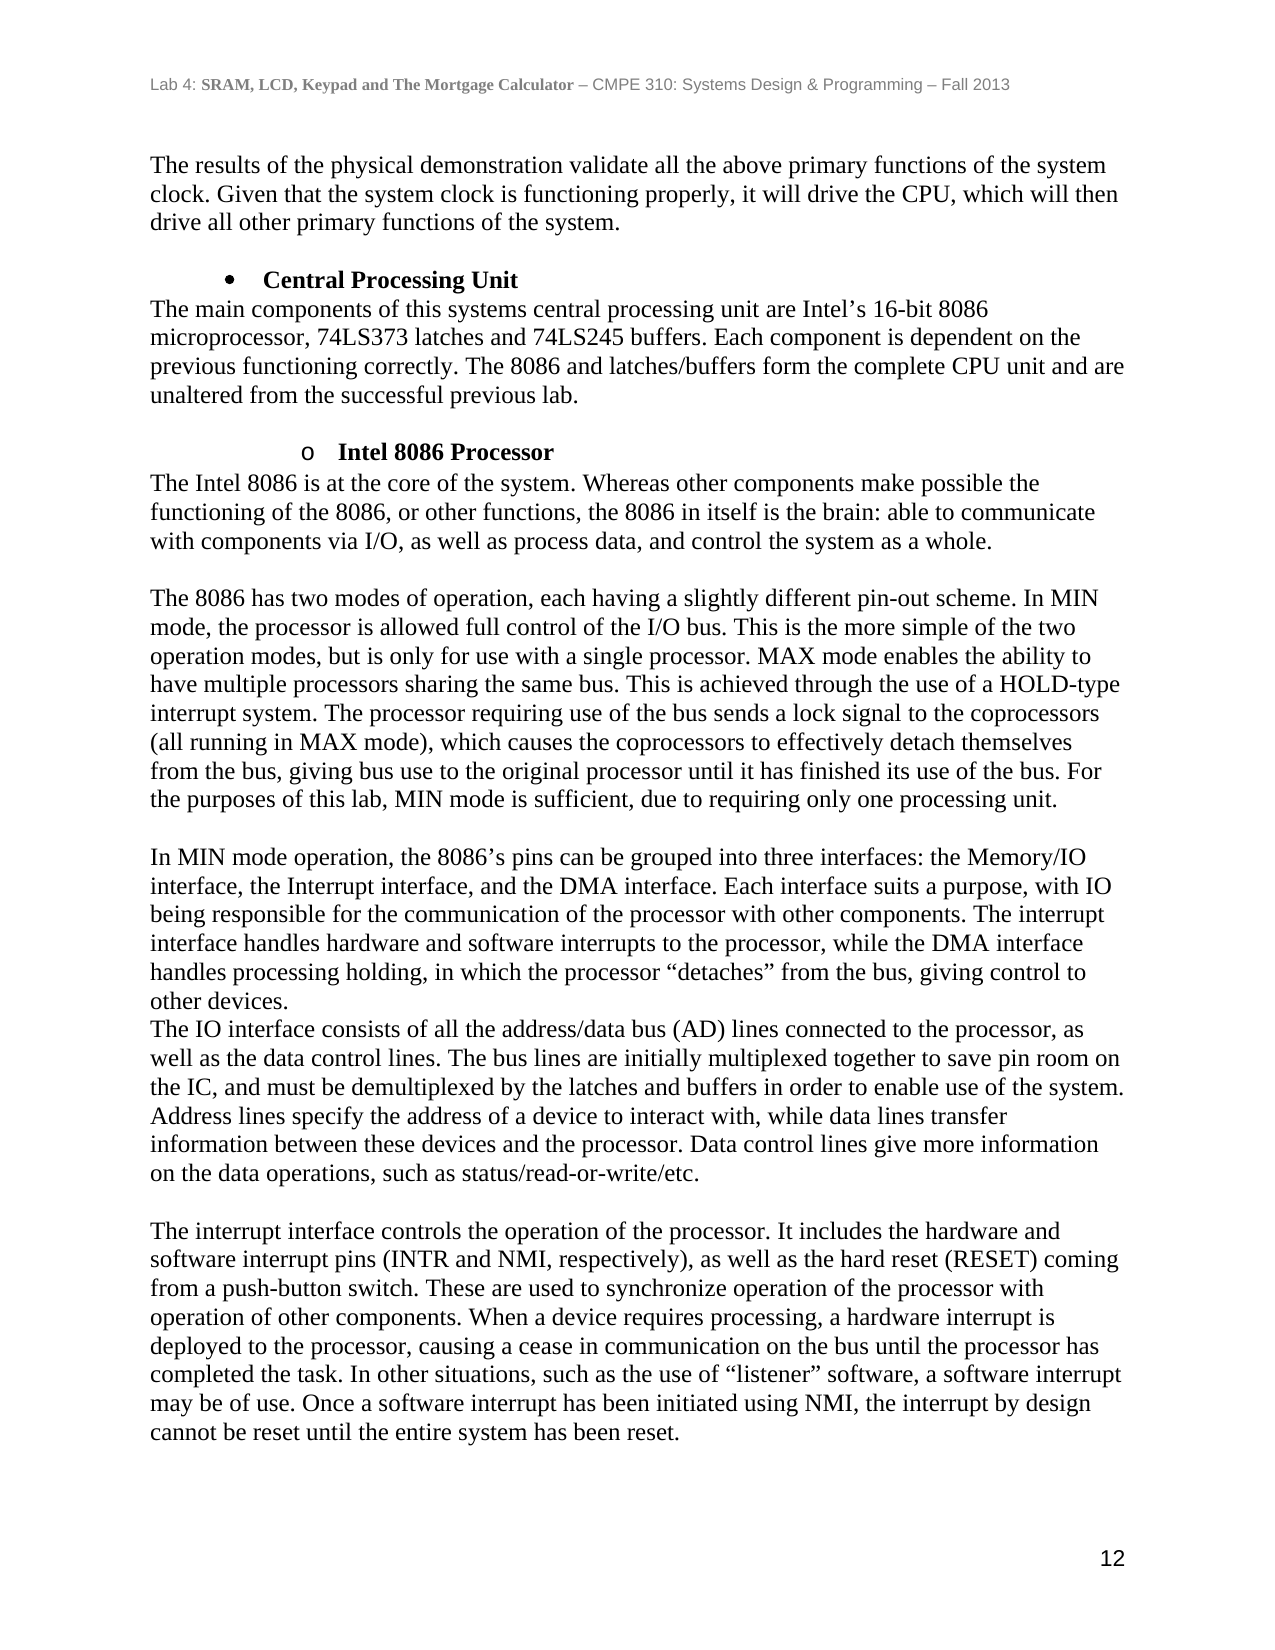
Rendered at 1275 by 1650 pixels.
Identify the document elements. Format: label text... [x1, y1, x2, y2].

list Central Processing Unit [225, 265, 1125, 294]
text The 8086 has two modes of operation, each having a slightly different pin-out scheme. In MIN mode, the processor is allowed full control of the I/O bus. This is the more simple of the two operation modes, but is only for use with a single processor. MAX mode enables the ability to have multiple processors sharing the same bus. This is achieved through the use of a HOLD-type interrupt system. The processor requiring use of the bus sends a lock signal to the coprocessors (all running in MAX mode), which causes the coprocessors to effectively detach themselves from the bus, giving bus use to the original processor until it has finished its use of the bus. For the purposes of this lab, MIN mode is sufficient, due to requiring only one processing unit. [150, 583, 1125, 813]
list Intel 8086 Processor [300, 437, 1125, 468]
text The main components of this systems central processing unit are Intel’s 16-bit 8086 microprocessor, 74LS373 latches and 74LS245 buffers. Each component is dependent on the previous functioning correctly. The 8086 and latches/buffers form the complete CPU unit and are unaltered from the successful previous lab. [150, 294, 1125, 409]
text In MIN mode operation, the 8086’s pins can be grouped into three interfaces: the Memory/IO interface, the Interrupt interface, and the DMA interface. Each interface suits a purpose, with IO being responsible for the communication of the processor with other components. The interrupt interface handles hardware and software interrupts to the processor, while the DMA interface handles processing holding, in which the processor “detaches” from the bus, giving control to other devices. [150, 842, 1125, 1014]
text The Intel 8086 is at the core of the system. Whereas other components make possible the functioning of the 8086, or other functions, the 8086 in itself is the brain: able to communicate with components via I/O, as well as process data, and control the system as a whole. [150, 468, 1125, 554]
text The results of the physical demonstration validate all the above primary functions of the system clock. Given that the system clock is functioning properly, it will drive the CPU, which will then drive all other primary functions of the system. [150, 150, 1125, 236]
